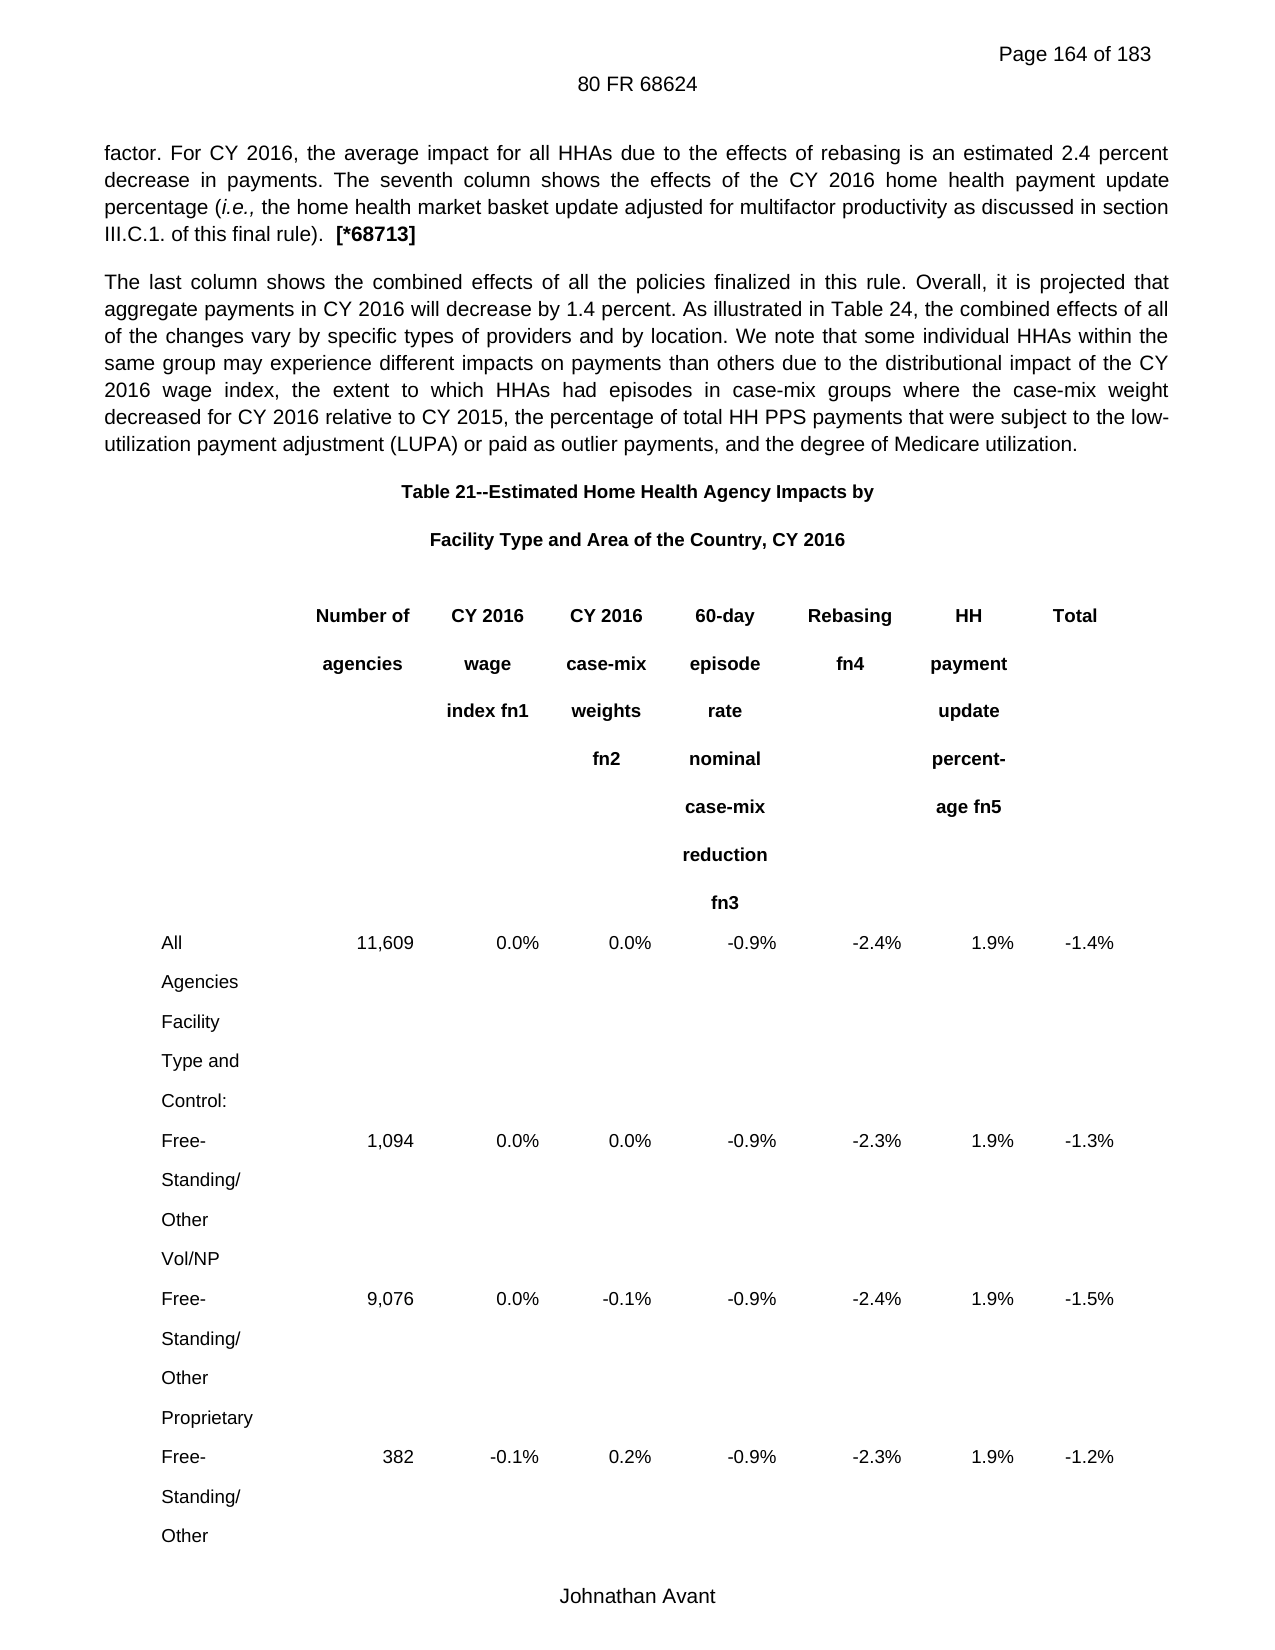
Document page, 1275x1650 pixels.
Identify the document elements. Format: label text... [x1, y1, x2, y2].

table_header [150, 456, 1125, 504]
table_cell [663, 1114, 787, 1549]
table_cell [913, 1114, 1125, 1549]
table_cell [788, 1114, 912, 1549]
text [104, 137, 1171, 246]
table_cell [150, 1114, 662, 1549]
text The last column shows the combined effects of all the policies finalized in this rule. Overall, it is projected that aggregate payments in CY 2016 will decrease by 1.4 percent. As illustrated in Table 24, the combined effects of all of the changes vary by specific types of providers and by location. We note that some individual HHAs within the same group may experience different impacts on payments than others due to the distributional impact of the CY 2016 wage index, the extent to which HHAs had episodes in case-mix groups where the case-mix weight decreased for CY 2016 relative to CY 2015, the percentage of total HH PPS payments that were subject to the low-utilization payment adjustment (LUPA) or paid as outlier payments, and the degree of Medicare utilization. [104, 267, 1171, 456]
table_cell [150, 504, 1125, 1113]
